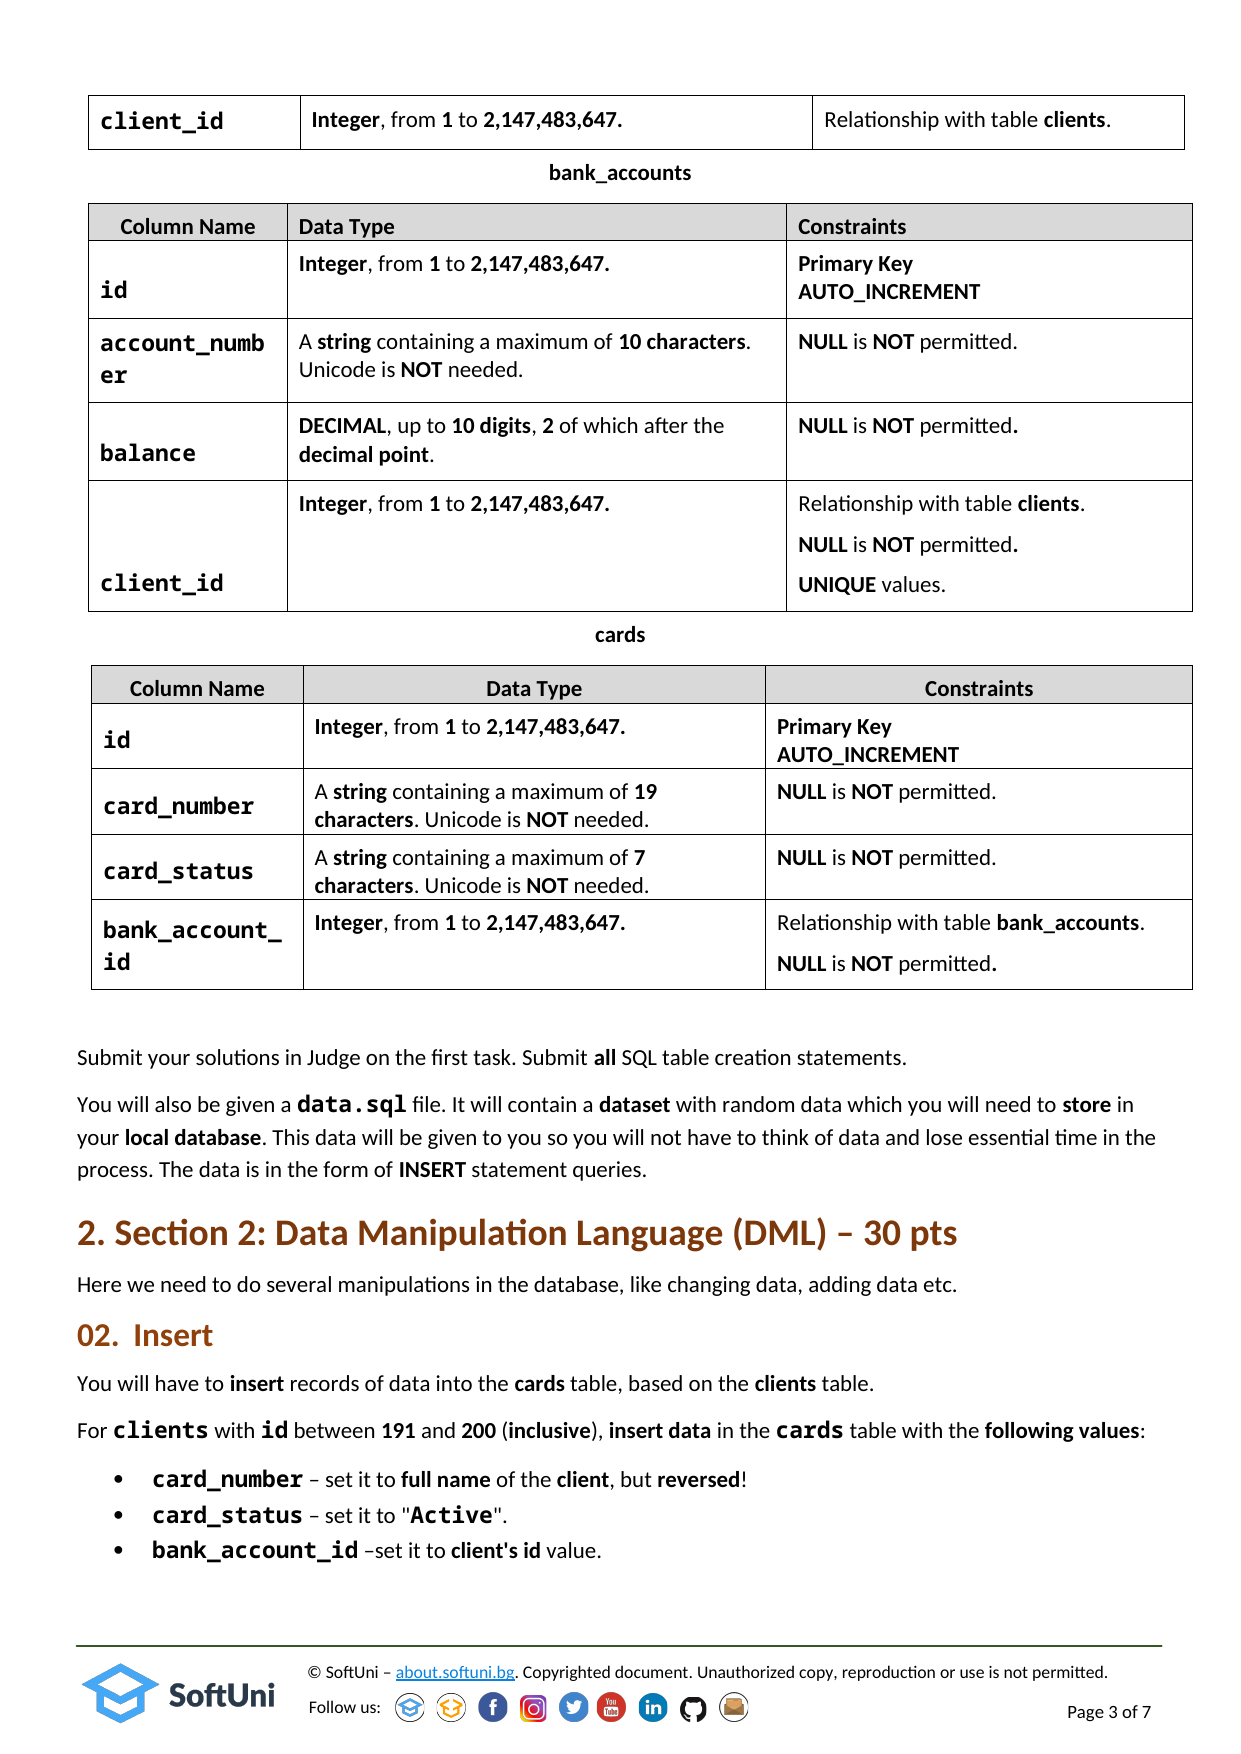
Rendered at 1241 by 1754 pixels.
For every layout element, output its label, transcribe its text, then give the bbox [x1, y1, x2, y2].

table_cell Integer, from 1 to 2,147,483,647. [304, 900, 765, 989]
table_cell A string containing a maximum of 7 characters. Unicode is NOT needed. [304, 835, 765, 899]
table_cell A string containing a maximum of 19 characters. Unicode is NOT needed. [304, 769, 765, 833]
text bank_accounts [77, 158, 1163, 186]
picture [638, 1714, 647, 1722]
table_cell Relationship with table bank_accounts. NULL is NOT permitted. [766, 900, 1192, 989]
picture [75, 1658, 281, 1729]
table_cell NULL is NOT permitted. [787, 403, 1192, 480]
table_cell DECIMAL, up to 10 digits, 2 of which after the decimal point. [288, 403, 786, 480]
table_cell NULL is NOT permitted. [766, 769, 1192, 833]
picture [596, 1692, 626, 1722]
picture [395, 1693, 425, 1722]
table_cell balance [89, 403, 287, 480]
text Here we need to do several manipulations in the database, like changing data, adding data etc. [77, 1270, 1163, 1298]
table_header Column Name [92, 666, 303, 703]
picture [436, 1693, 466, 1722]
table_cell Integer, from 1 to 2,147,483,647. [288, 241, 786, 318]
picture [638, 1693, 647, 1701]
text For clients with id between 191 and 200 (inclusive), insert data in the cards table with the following values: [77, 1414, 1163, 1445]
picture [478, 1692, 508, 1722]
table_header Constraints [766, 666, 1192, 703]
picture [659, 1714, 668, 1722]
subtitle Section 2: Data Manipulation Language (DML) – 30 pts [77, 1209, 1163, 1254]
table_header Data Type [288, 204, 786, 240]
table_cell account_number [89, 319, 287, 402]
table_cell Primary Key AUTO_INCREMENT [787, 241, 1192, 318]
table_cell client_id [89, 481, 287, 611]
table_cell Primary Key AUTO_INCREMENT [766, 704, 1192, 768]
table_cell Integer, from 1 to 2,147,483,647. [304, 704, 765, 768]
picture [659, 1693, 668, 1701]
picture [520, 1695, 547, 1722]
table_cell id [89, 241, 287, 318]
text You will also be given a data.sql file. It will contain a dataset with random data which you will need to store in your local database. This data will be given to you so you will not have to think of data and lose essential time in the process. The data is in the form of INSERT statement queries. [77, 1088, 1163, 1184]
table_cell A string containing a maximum of 10 characters. Unicode is NOT needed. [288, 319, 786, 402]
table_header Constraints [787, 204, 1192, 240]
list card_number – set it to full name of the client, but reversed! [114, 1463, 1163, 1494]
table_cell Relationship with table clients. [813, 96, 1184, 148]
list bank_account_id –set it to client's id value. [114, 1534, 1163, 1566]
table_cell bank_account_id [92, 900, 303, 989]
text Submit your solutions in Judge on the first task. Submit all SQL table creation statements. [77, 1043, 1163, 1071]
picture [559, 1692, 589, 1722]
table_cell Relationship with table clients. NULL is NOT permitted. UNIQUE values. [787, 481, 1192, 611]
text cards [77, 621, 1163, 648]
table_cell client_id [89, 96, 300, 148]
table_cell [301, 96, 812, 148]
subtitle Insert [77, 1314, 1163, 1355]
table_cell Integer, from 1 to 2,147,483,647. [288, 481, 786, 611]
table_cell id [92, 704, 303, 768]
table_cell card_status [92, 835, 303, 899]
table_header Data Type [304, 666, 765, 703]
table_header Column Name [89, 204, 287, 240]
picture [652, 1705, 661, 1714]
text You will have to insert records of data into the cards table, based on the clients table. [77, 1369, 1163, 1397]
table_cell NULL is NOT permitted. [787, 319, 1192, 402]
list card_status – set it to "Active". [114, 1498, 1163, 1530]
table_cell card_number [92, 769, 303, 833]
picture [719, 1692, 749, 1722]
table_cell NULL is NOT permitted. [766, 835, 1192, 899]
picture [680, 1697, 707, 1722]
